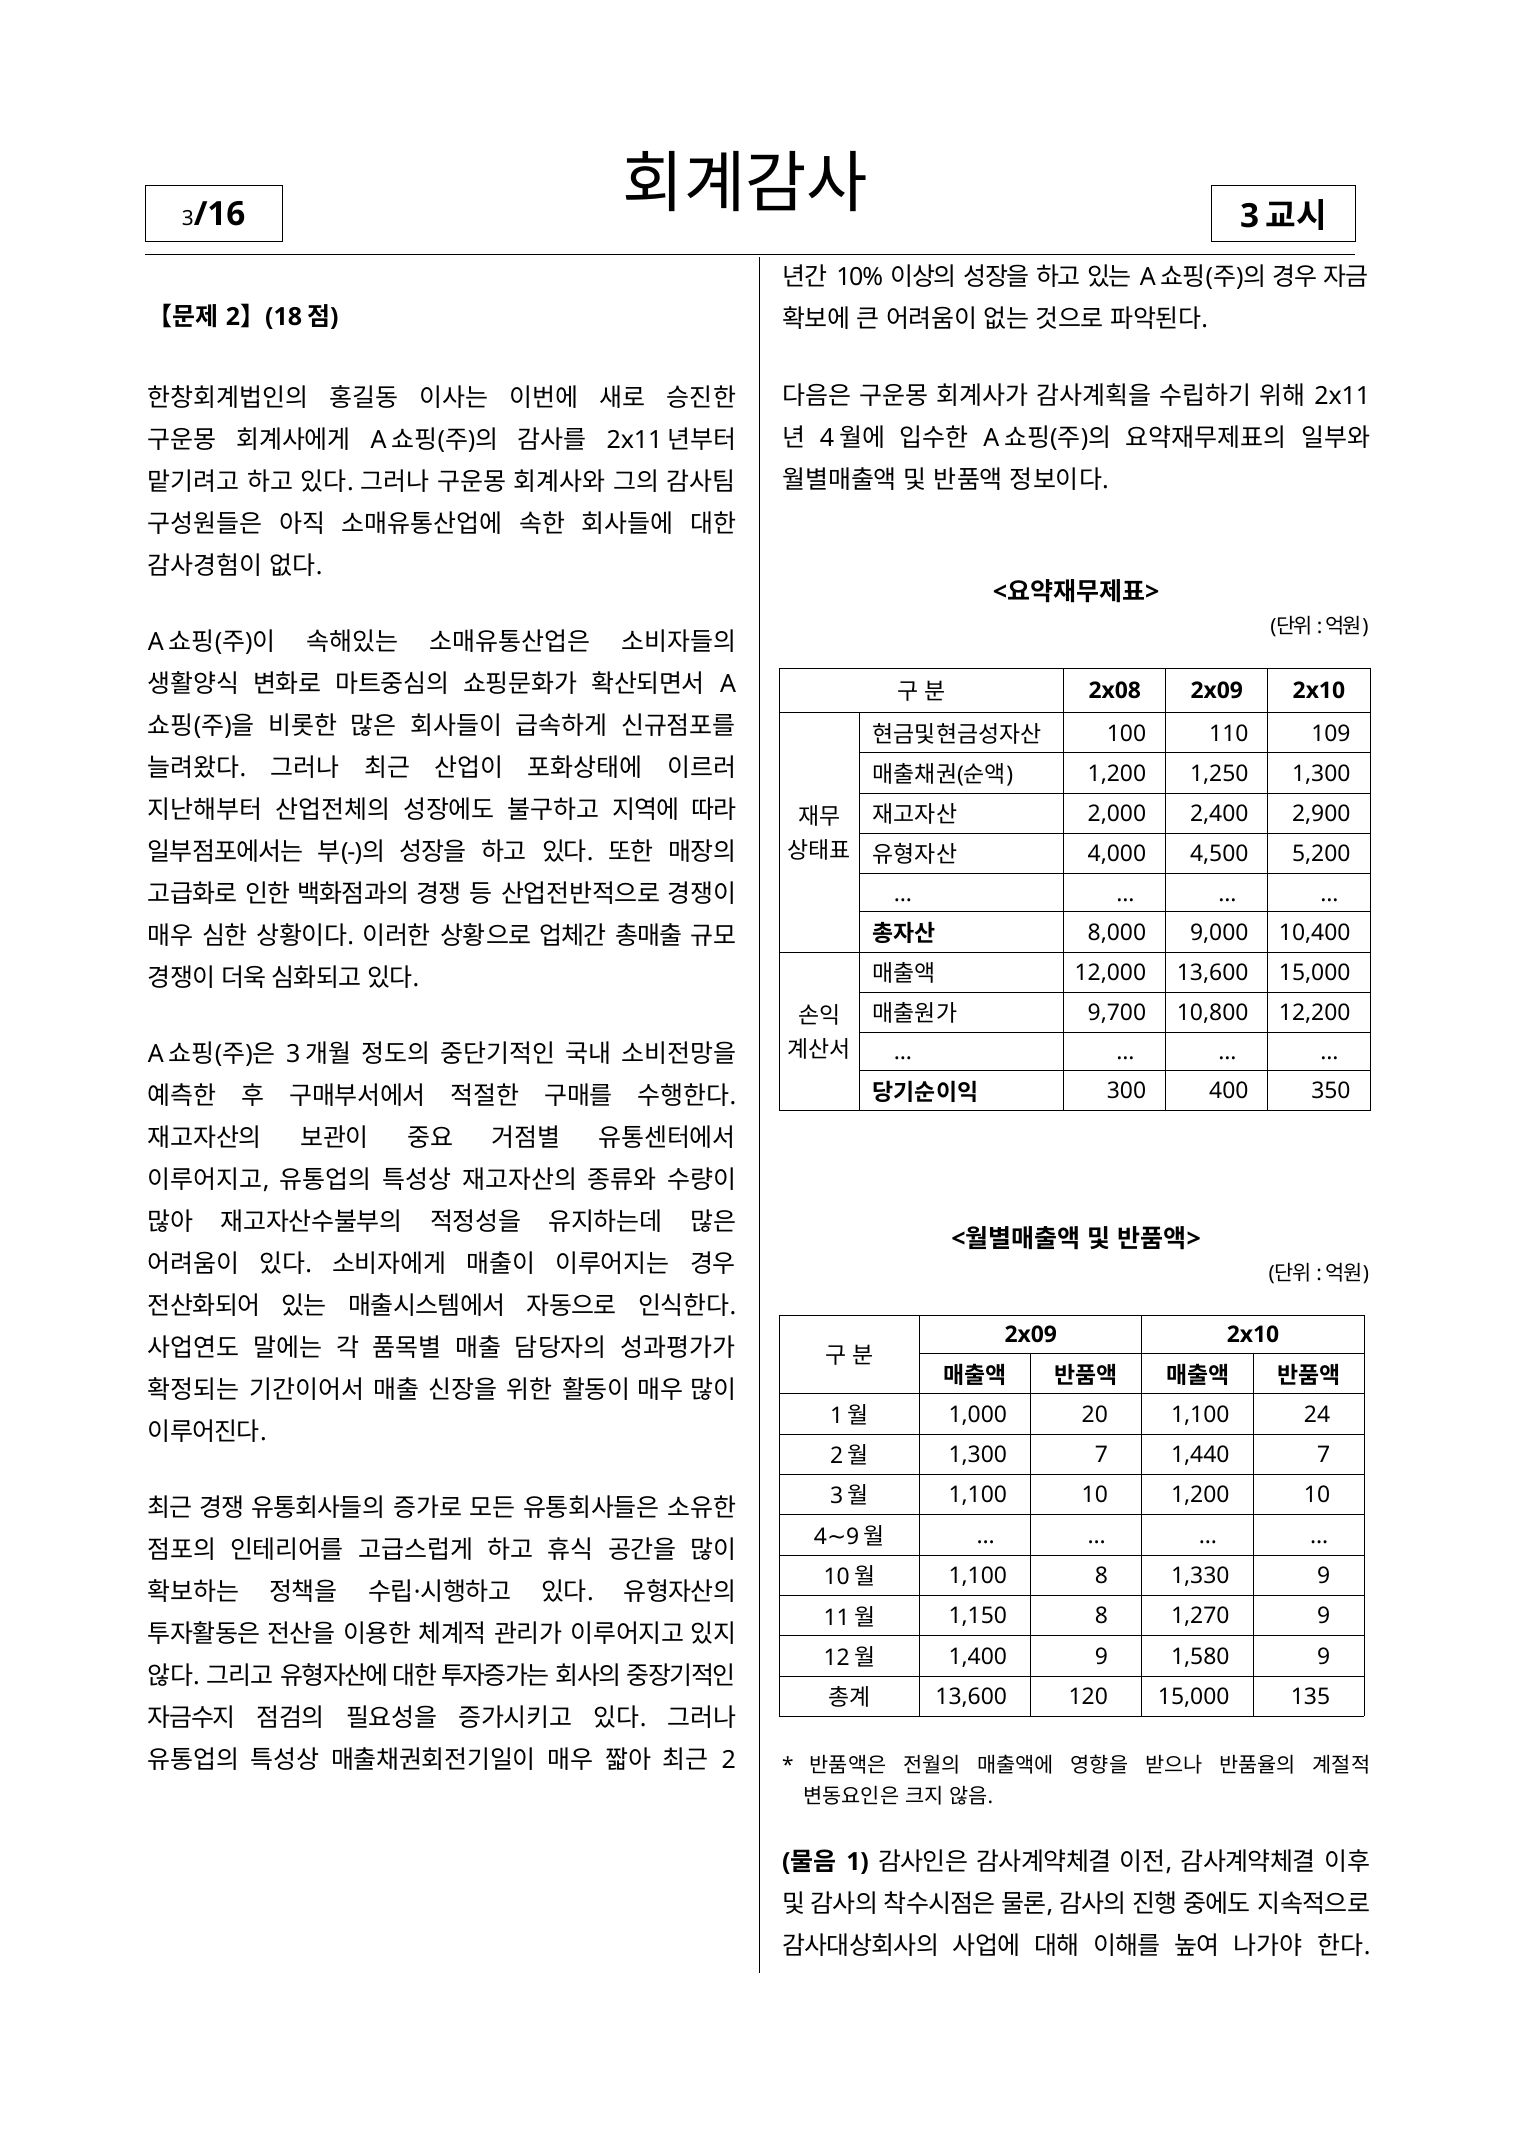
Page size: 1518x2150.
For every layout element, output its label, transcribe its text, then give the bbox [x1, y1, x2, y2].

table_cell 7 [1031, 1435, 1141, 1474]
table_cell 10월 [780, 1556, 919, 1595]
table_cell 1,100 [1142, 1394, 1253, 1434]
table_cell 매출채권(순액) [860, 753, 1063, 793]
text <요약재무제표> [782, 572, 1370, 608]
table_cell 8,000 [1064, 912, 1165, 951]
table_header 2x09 [920, 1316, 1141, 1353]
table_cell 손익 계산서 [780, 953, 859, 1110]
table_cell 12,000 [1064, 953, 1165, 992]
text (단위 : 억원) [782, 609, 1370, 639]
text <월별매출액 및 반품액> [782, 1219, 1370, 1255]
text 다음은 구운몽 회계사가 감사계획을 수립하기 위해 2x11년 4월에 입수한 A쇼핑(주)의 요약재무제표의 일부와 월별매출액 및 반품액 정보이다. [782, 376, 1370, 496]
table_cell … [860, 874, 1063, 911]
table_cell … [1064, 1033, 1165, 1070]
table_cell 300 [1064, 1071, 1165, 1110]
table_cell … [1166, 1033, 1267, 1070]
table_cell … [1268, 1033, 1370, 1070]
table_cell 135 [1254, 1677, 1364, 1716]
table_header 2x08 [1064, 669, 1165, 712]
table_cell 100 [1064, 713, 1165, 752]
table_cell 2,900 [1268, 794, 1370, 833]
table_cell 9 [1254, 1596, 1364, 1635]
table_cell 1,100 [920, 1556, 1030, 1595]
table_cell 10,400 [1268, 912, 1370, 951]
table_cell 5,200 [1268, 834, 1370, 873]
table_cell 12,200 [1268, 993, 1370, 1032]
text 한창회계법인의 홍길동 이사는 이번에 새로 승진한 구운몽 회계사에게 A쇼핑(주)의 감사를 2x11년부터 맡기려고 하고 있다. 그러나 구운몽 회계사와 그의 감사팀 구성원들은 아직 소매유통산업에 속한 회사들에 대한 감사경험이 없다. [148, 378, 736, 582]
table_cell 재고자산 [860, 794, 1063, 833]
table_cell 350 [1268, 1071, 1370, 1110]
table_cell 120 [1031, 1677, 1141, 1716]
table_cell 반품액 [1031, 1354, 1141, 1393]
table_cell 9 [1031, 1636, 1141, 1676]
table_cell 13,600 [920, 1677, 1030, 1716]
table_cell 유형자산 [860, 834, 1063, 873]
table_cell 9 [1254, 1636, 1364, 1676]
text 【문제 2】(18점) [148, 296, 736, 332]
table_header 2x09 [1166, 669, 1267, 712]
text 최근 경쟁 유통회사들의 증가로 모든 유통회사들은 소유한 점포의 인테리어를 고급스럽게 하고 휴식 공간을 많이 확보하는 정책을 수립·시행하고 있다. 유형자산의 투자활동은 전산을 이용한 체계적 관리가 이루어지고 있지 않다. 그리고 유형자산에 대한 투자증가는 회사의 중장기적인 자금수지 점검의 필요성을 증가시키고 있다. 그러나 유통업의 특성상 매출채권회전기일이 매우 짧아 최근 2년간 10% 이상의 성장을 하고 있는 A쇼핑(주)의 경우 자금 확보에 큰 어려움이 없는 것으로 파악된다. [148, 1487, 736, 1776]
table_cell 4,500 [1166, 834, 1267, 873]
table_cell … [920, 1515, 1030, 1554]
table_cell … [1064, 874, 1165, 911]
table_cell 15,000 [1268, 953, 1370, 992]
table_cell 1,200 [1142, 1475, 1253, 1514]
table_cell … [860, 1033, 1063, 1070]
table_cell 총계 [780, 1677, 919, 1716]
table_cell 매출액 [920, 1354, 1030, 1393]
table_cell 1,200 [1064, 753, 1165, 793]
table_cell … [1166, 874, 1267, 911]
table_cell 1,250 [1166, 753, 1267, 793]
table_cell 총자산 [860, 912, 1063, 951]
table_cell 2,400 [1166, 794, 1267, 833]
table_cell 매출액 [860, 953, 1063, 992]
table_cell 7 [1254, 1435, 1364, 1474]
table_cell 3월 [780, 1475, 919, 1514]
table_cell 109 [1268, 713, 1370, 752]
table_cell 2,000 [1064, 794, 1165, 833]
table_cell 1,300 [920, 1435, 1030, 1474]
table_cell 20 [1031, 1394, 1141, 1434]
table_cell 10,800 [1166, 993, 1267, 1032]
text * 반품액은 전월의 매출액에 영향을 받으나 반품율의 계절적 변동요인은 크지 않음. [782, 1748, 1370, 1810]
table_cell 당기순이익 [860, 1071, 1063, 1110]
table_cell … [1268, 874, 1370, 911]
table_cell 현금및현금성자산 [860, 713, 1063, 752]
table_cell 1,580 [1142, 1636, 1253, 1676]
table_cell 9,700 [1064, 993, 1165, 1032]
table_cell 1,330 [1142, 1556, 1253, 1595]
text A쇼핑(주)이 속해있는 소매유통산업은 소비자들의 생활양식 변화로 마트중심의 쇼핑문화가 확산되면서 A쇼핑(주)을 비롯한 많은 회사들이 급속하게 신규점포를 늘려왔다. 그러나 최근 산업이 포화상태에 이르러 지난해부터 산업전체의 성장에도 불구하고 지역에 따라 일부점포에서는 부(-)의 성장을 하고 있다. 또한 매장의 고급화로 인한 백화점과의 경쟁 등 산업전반적으로 경쟁이 매우 심한 상황이다. 이러한 상황으로 업체간 총매출 규모 경쟁이 더욱 심화되고 있다. [148, 622, 736, 994]
table_cell 12월 [780, 1636, 919, 1676]
table_cell 1,440 [1142, 1435, 1253, 1474]
text A쇼핑(주)은 3개월 정도의 중단기적인 국내 소비전망을 예측한 후 구매부서에서 적절한 구매를 수행한다. 재고자산의 보관이 중요 거점별 유통센터에서 이루어지고, 유통업의 특성상 재고자산의 종류와 수량이 많아 재고자산수불부의 적정성을 유지하는데 많은 어려움이 있다. 소비자에게 매출이 이루어지는 경우 전산화되어 있는 매출시스템에서 자동으로 인식한다. 사업연도 말에는 각 품목별 매출 담당자의 성과평가가 확정되는 기간이어서 매출 신장을 위한 활동이 매우 많이 이루어진다. [148, 1033, 736, 1448]
table_cell 2월 [780, 1435, 919, 1474]
table_cell 9,000 [1166, 912, 1267, 951]
table_header 구 분 [780, 1316, 919, 1393]
table_cell 매출원가 [860, 993, 1063, 1032]
table_cell 1,300 [1268, 753, 1370, 793]
table_cell 9 [1254, 1556, 1364, 1595]
table_cell … [1254, 1515, 1364, 1554]
table_cell 400 [1166, 1071, 1267, 1110]
table_cell 4∼9월 [780, 1515, 919, 1554]
table_cell 1,150 [920, 1596, 1030, 1635]
table_cell 1,100 [920, 1475, 1030, 1514]
table_cell 15,000 [1142, 1677, 1253, 1716]
text (단위 : 억원) [782, 1256, 1370, 1286]
table_cell 1,000 [920, 1394, 1030, 1434]
table_cell 10 [1031, 1475, 1141, 1514]
table_header 구 분 [780, 669, 1063, 712]
table_cell 1,400 [920, 1636, 1030, 1676]
table_cell 110 [1166, 713, 1267, 752]
table_cell 4,000 [1064, 834, 1165, 873]
table_cell … [1142, 1515, 1253, 1554]
table_cell … [1031, 1515, 1141, 1554]
table_cell 10 [1254, 1475, 1364, 1514]
table_cell 반품액 [1254, 1354, 1364, 1393]
table_cell 1월 [780, 1394, 919, 1434]
table_cell 1,270 [1142, 1596, 1253, 1635]
table_cell 8 [1031, 1596, 1141, 1635]
table_cell 11월 [780, 1596, 919, 1635]
table_cell 매출액 [1142, 1354, 1253, 1393]
text 최근 경쟁 유통회사들의 증가로 모든 유통회사들은 소유한 점포의 인테리어를 고급스럽게 하고 휴식 공간을 많이 확보하는 정책을 수립·시행하고 있다. 유형자산의 투자활동은 전산을 이용한 체계적 관리가 이루어지고 있지 않다. 그리고 유형자산에 대한 투자증가는 회사의 중장기적인 자금수지 점검의 필요성을 증가시키고 있다. 그러나 유통업의 특성상 매출채권회전기일이 매우 짧아 최근 2년간 10% 이상의 성장을 하고 있는 A쇼핑(주)의 경우 자금 확보에 큰 어려움이 없는 것으로 파악된다. [782, 257, 1370, 335]
table_header 2x10 [1142, 1316, 1364, 1353]
table_cell 24 [1254, 1394, 1364, 1434]
table_header 2x10 [1268, 669, 1370, 712]
table_cell 8 [1031, 1556, 1141, 1595]
table_cell 13,600 [1166, 953, 1267, 992]
table_cell 재무 상태표 [780, 713, 859, 951]
